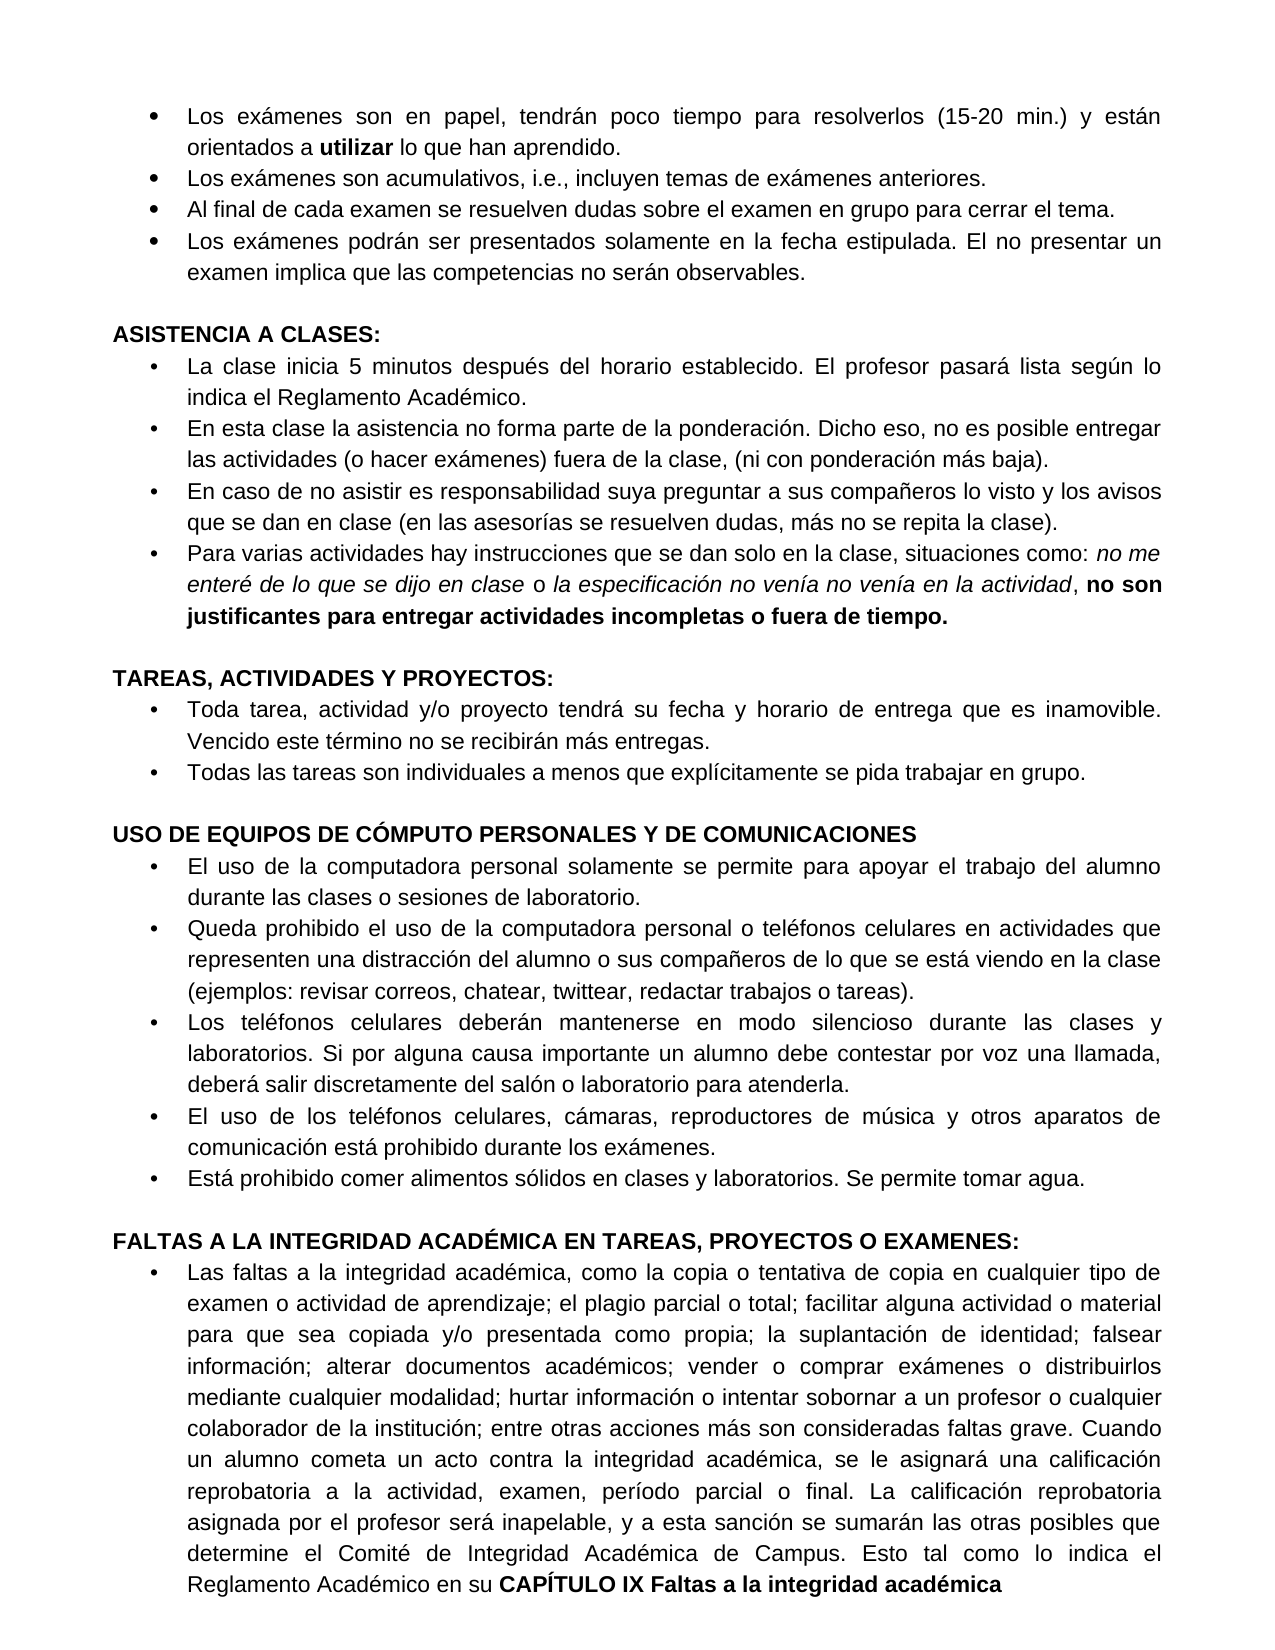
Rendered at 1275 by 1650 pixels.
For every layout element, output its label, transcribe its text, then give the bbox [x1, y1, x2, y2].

text USO DE EQUIPOS DE CÓMPUTO PERSONALES Y DE COMUNICACIONES [112, 818, 1162, 849]
list El uso de la computadora personal solamente se permite para apoyar el trabajo del alumno durante las clases o sesiones de laboratorio. [150, 849, 1162, 912]
list Los exámenes podrán ser presentados solamente en la fecha estipulada. El no presentar un examen implica que las competencias no serán observables. [150, 224, 1162, 287]
list El uso de los teléfonos celulares, cámaras, reproductores de música y otros aparatos de comunicación está prohibido durante los exámenes. [150, 1099, 1162, 1162]
list La clase inicia 5 minutos después del horario establecido. El profesor pasará lista según lo indica el Reglamento Académico. [150, 349, 1162, 412]
text ASISTENCIA A CLASES: [112, 318, 1162, 349]
list En esta clase la asistencia no forma parte de la ponderación. Dicho eso, no es posible entregar las actividades (o hacer exámenes) fuera de la clase, (ni con ponderación más baja). [150, 412, 1162, 474]
list Al final de cada examen se resuelven dudas sobre el examen en grupo para cerrar el tema. [150, 193, 1162, 224]
list Los exámenes son acumulativos, i.e., incluyen temas de exámenes anteriores. [150, 162, 1162, 193]
list Todas las tareas son individuales a menos que explícitamente se pida trabajar en grupo. [150, 755, 1162, 787]
list Para varias actividades hay instrucciones que se dan solo en la clase, situaciones como: no me enteré de lo que se dijo en clase o la especificación no venía no venía en la actividad, no son justificantes para entregar actividades incompletas o fuera de tiempo. [150, 537, 1162, 630]
text FALTAS A LA INTEGRIDAD ACADÉMICA EN TAREAS, PROYECTOS O EXAMENES: [112, 1224, 1162, 1255]
list Está prohibido comer alimentos sólidos en clases y laboratorios. Se permite tomar agua. [150, 1162, 1162, 1193]
list Los teléfonos celulares deberán mantenerse en modo silencioso durante las clases y laboratorios. Si por alguna causa importante un alumno debe contestar por voz una llamada, deberá salir discretamente del salón o laboratorio para atenderla. [150, 1005, 1162, 1099]
list Las faltas a la integridad académica, como la copia o tentativa de copia en cualquier tipo de examen o actividad de aprendizaje; el plagio parcial o total; facilitar alguna actividad o material para que sea copiada y/o presentada como propia; la suplantación de identidad; falsear información; alterar documentos académicos; vender o comprar exámenes o distribuirlos mediante cualquier modalidad; hurtar información o intentar sobornar a un profesor o cualquier colaborador de la institución; entre otras acciones más son consideradas faltas grave. Cuando un alumno cometa un acto contra la integridad académica, se le asignará una calificación reprobatoria a la actividad, examen, período parcial o final. La calificación reprobatoria asignada por el profesor será inapelable, y a esta sanción se sumarán las otras posibles que determine el Comité de Integridad Académica de Campus. Esto tal como lo indica el Reglamento Académico en su CAPÍTULO IX Faltas a la integridad académica [150, 1255, 1162, 1599]
list Los exámenes son en papel, tendrán poco tiempo para resolverlos (15-20 min.) y están orientados a utilizar lo que han aprendido. [150, 99, 1162, 162]
text TAREAS, ACTIVIDADES Y PROYECTOS: [112, 662, 1162, 693]
list Queda prohibido el uso de la computadora personal o teléfonos celulares en actividades que representen una distracción del alumno o sus compañeros de lo que se está viendo en la clase (ejemplos: revisar correos, chatear, twittear, redactar trabajos o tareas). [150, 912, 1162, 1005]
list Toda tarea, actividad y/o proyecto tendrá su fecha y horario de entrega que es inamovible. Vencido este término no se recibirán más entregas. [150, 693, 1162, 755]
list En caso de no asistir es responsabilidad suya preguntar a sus compañeros lo visto y los avisos que se dan en clase (en las asesorías se resuelven dudas, más no se repita la clase). [150, 474, 1162, 537]
